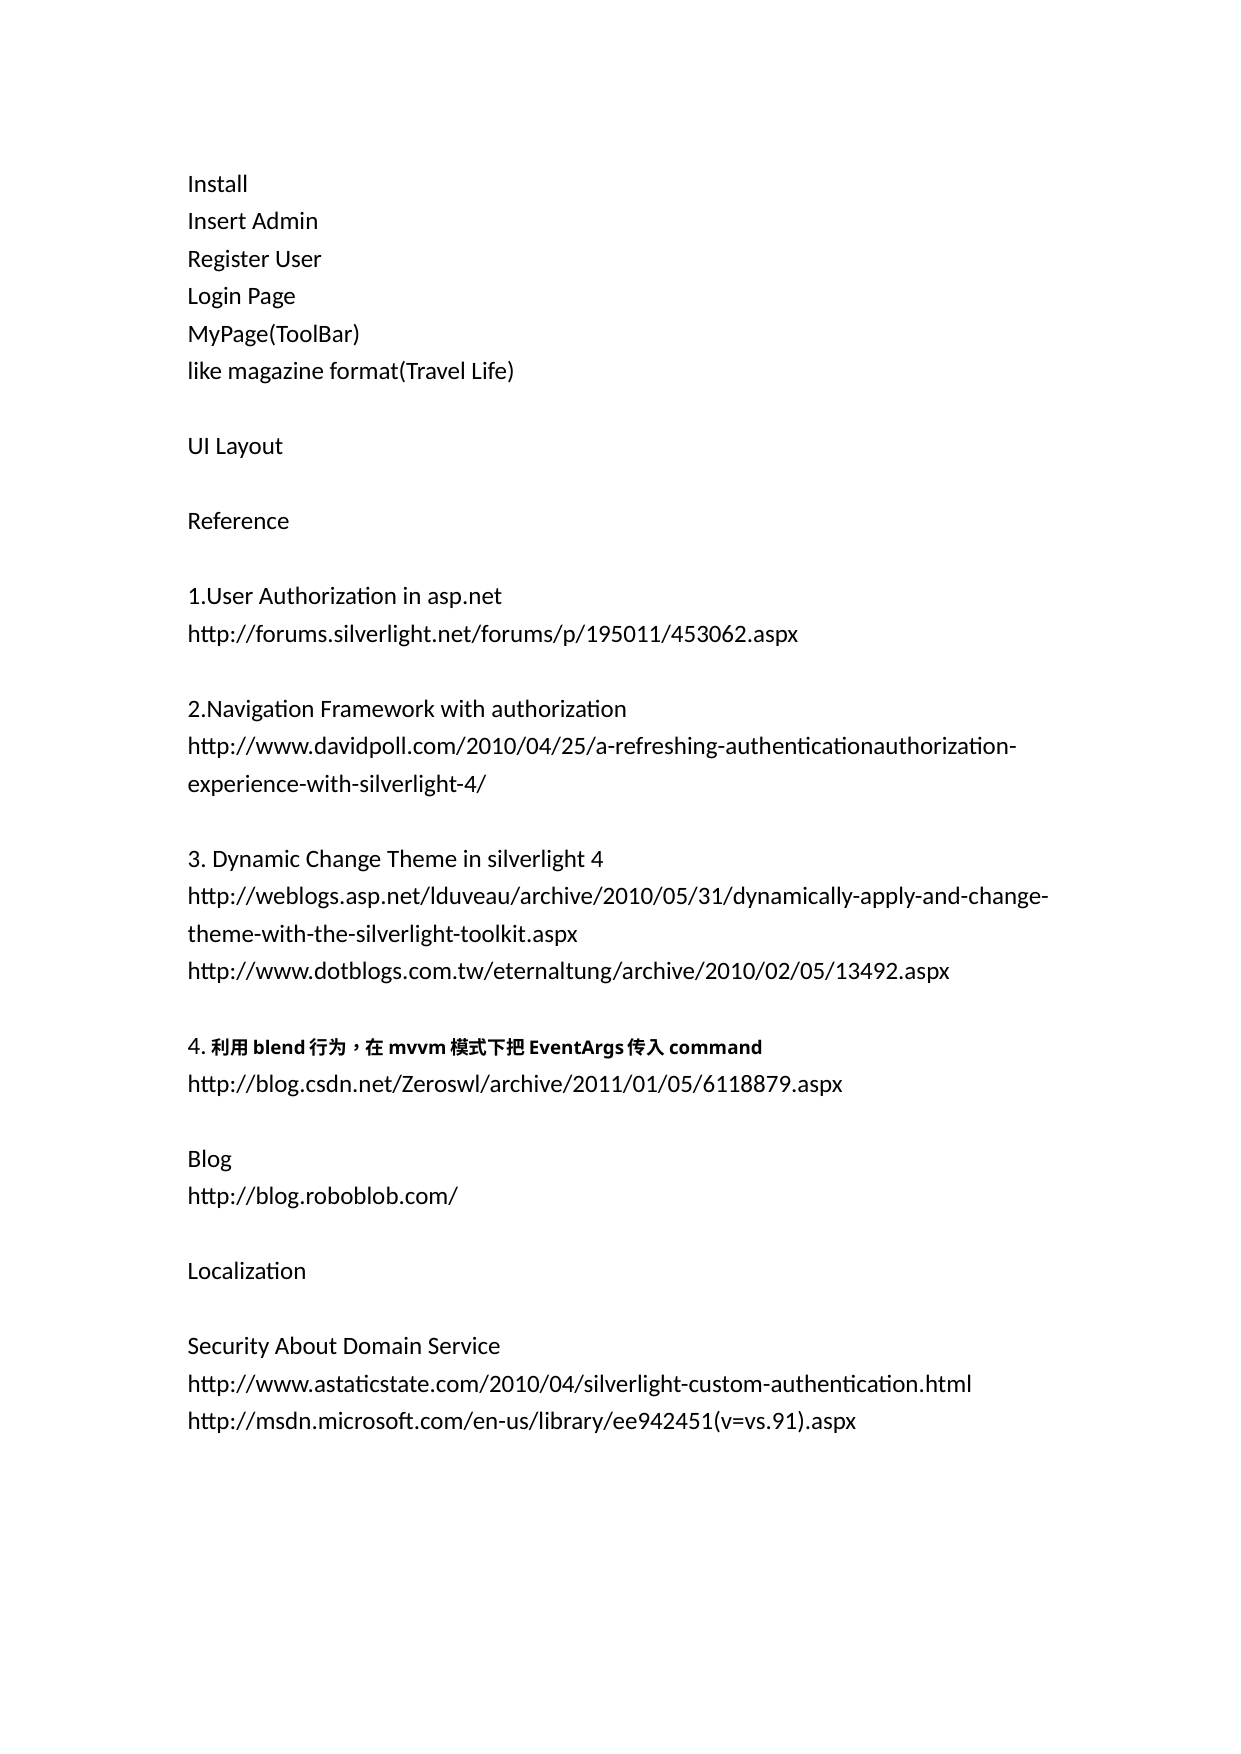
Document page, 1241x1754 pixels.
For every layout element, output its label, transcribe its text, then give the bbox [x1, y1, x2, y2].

text Reference [187, 502, 1053, 539]
text 3. Dynamic Change Theme in silverlight 4 [187, 839, 1053, 877]
text http://msdn.microsoft.com/en-us/library/ee942451(v=vs.91).aspx [187, 1402, 1053, 1439]
text Localization [187, 1252, 1053, 1289]
text Blog [187, 1139, 1053, 1177]
text http://www.davidpoll.com/2010/04/25/a-refreshing-authenticationauthorization-experience-with-silverlight-4/ [187, 727, 1053, 802]
text Login Page [187, 277, 1053, 314]
text http://blog.roboblob.com/ [187, 1177, 1053, 1214]
text 2.Navigation Framework with authorization [187, 689, 1053, 727]
text http://www.dotblogs.com.tw/eternaltung/archive/2010/02/05/13492.aspx [187, 952, 1053, 989]
text Security About Domain Service [187, 1327, 1053, 1364]
text MyPage(ToolBar) [187, 314, 1053, 352]
text http://forums.silverlight.net/forums/p/195011/453062.aspx [187, 614, 1053, 652]
text http://blog.csdn.net/Zeroswl/archive/2011/01/05/6118879.aspx [187, 1064, 1053, 1102]
text like magazine format(Travel Life) [187, 352, 1053, 389]
text http://weblogs.asp.net/lduveau/archive/2010/05/31/dynamically-apply-and-change-theme-with-the-silverlight-toolkit.aspx [187, 877, 1053, 952]
text UI Layout [187, 427, 1053, 464]
text Install [187, 164, 1053, 202]
text 1.User Authorization in asp.net [187, 577, 1053, 614]
text Insert Admin [187, 202, 1053, 239]
text 4. 利用blend行为，在mvvm模式下把EventArgs传入command [187, 1027, 1053, 1064]
text http://www.astaticstate.com/2010/04/silverlight-custom-authentication.html [187, 1364, 1053, 1402]
text Register User [187, 239, 1053, 277]
